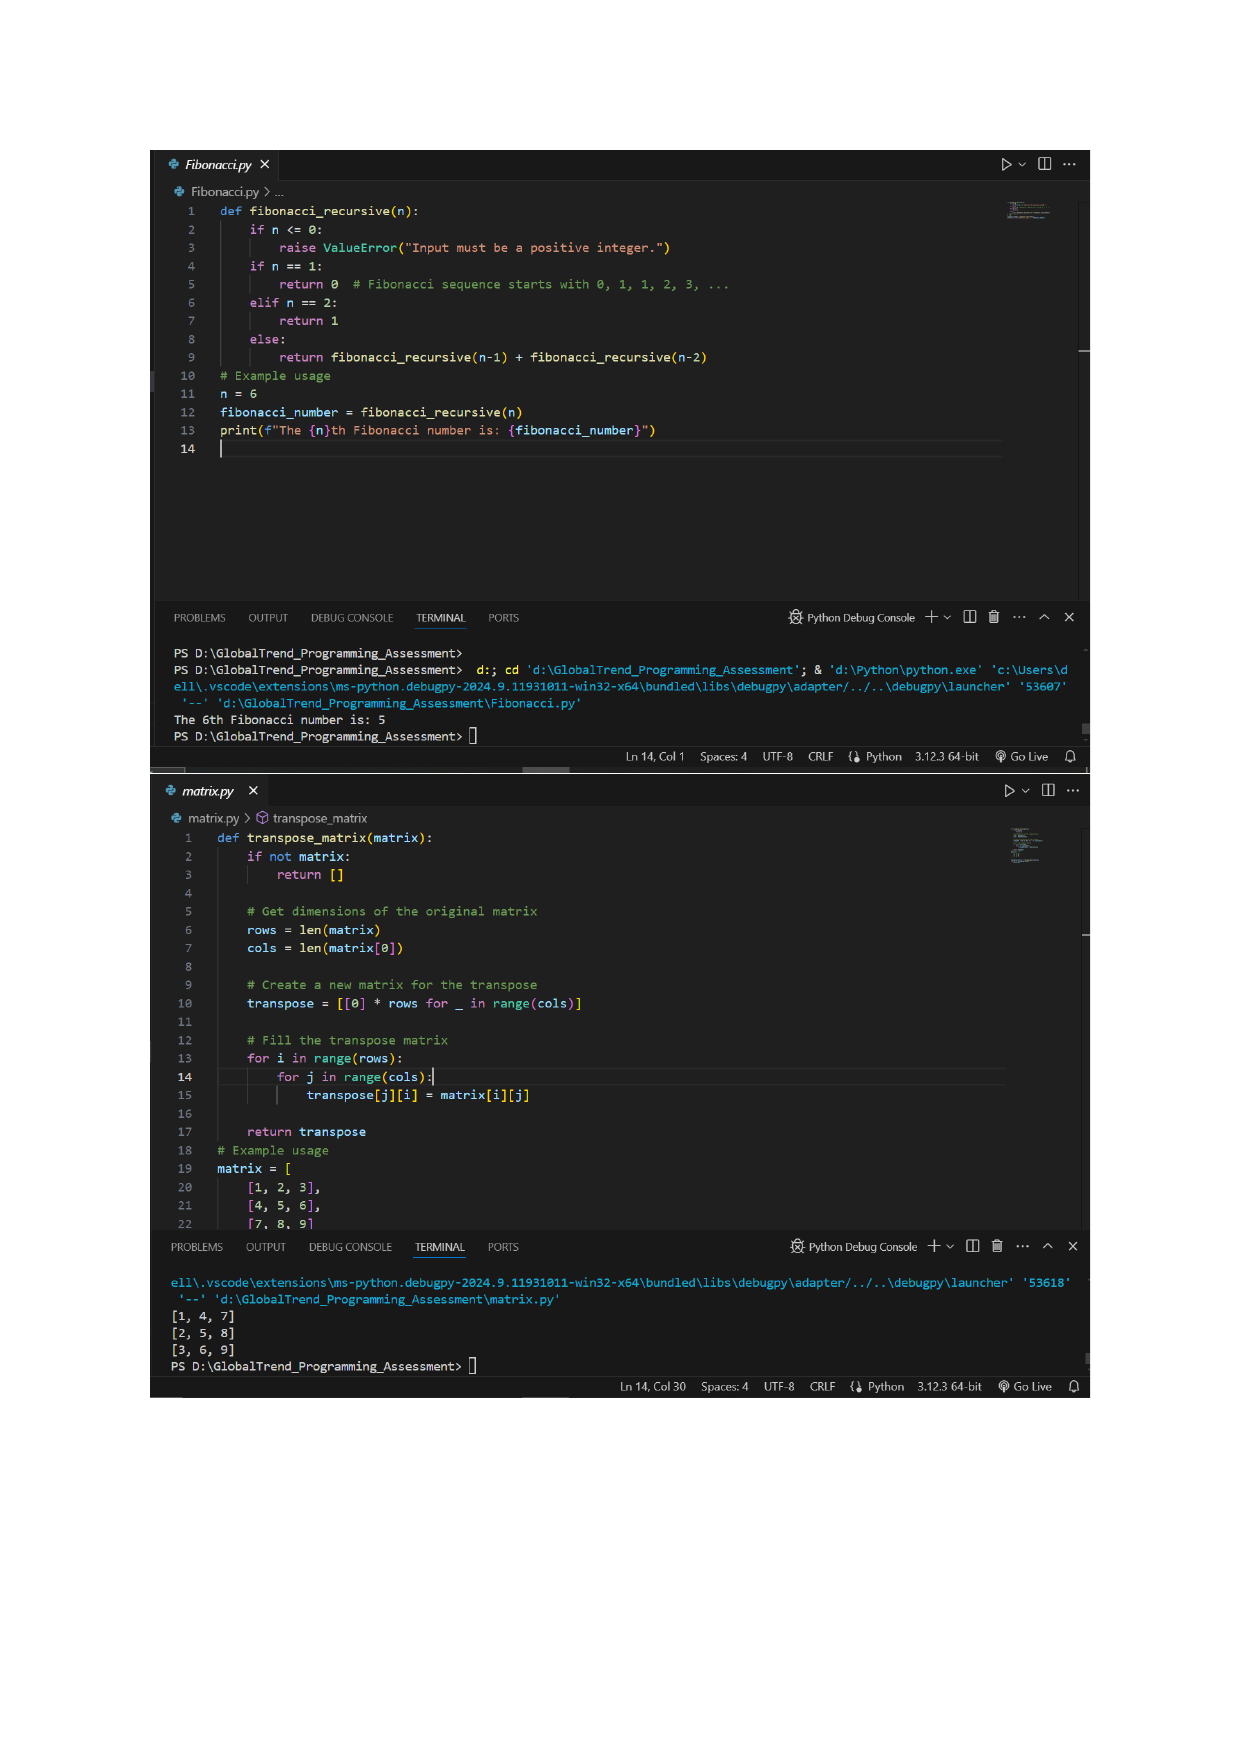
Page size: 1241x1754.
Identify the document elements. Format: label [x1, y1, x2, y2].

picture [150, 774, 1091, 1398]
picture [150, 150, 1091, 773]
